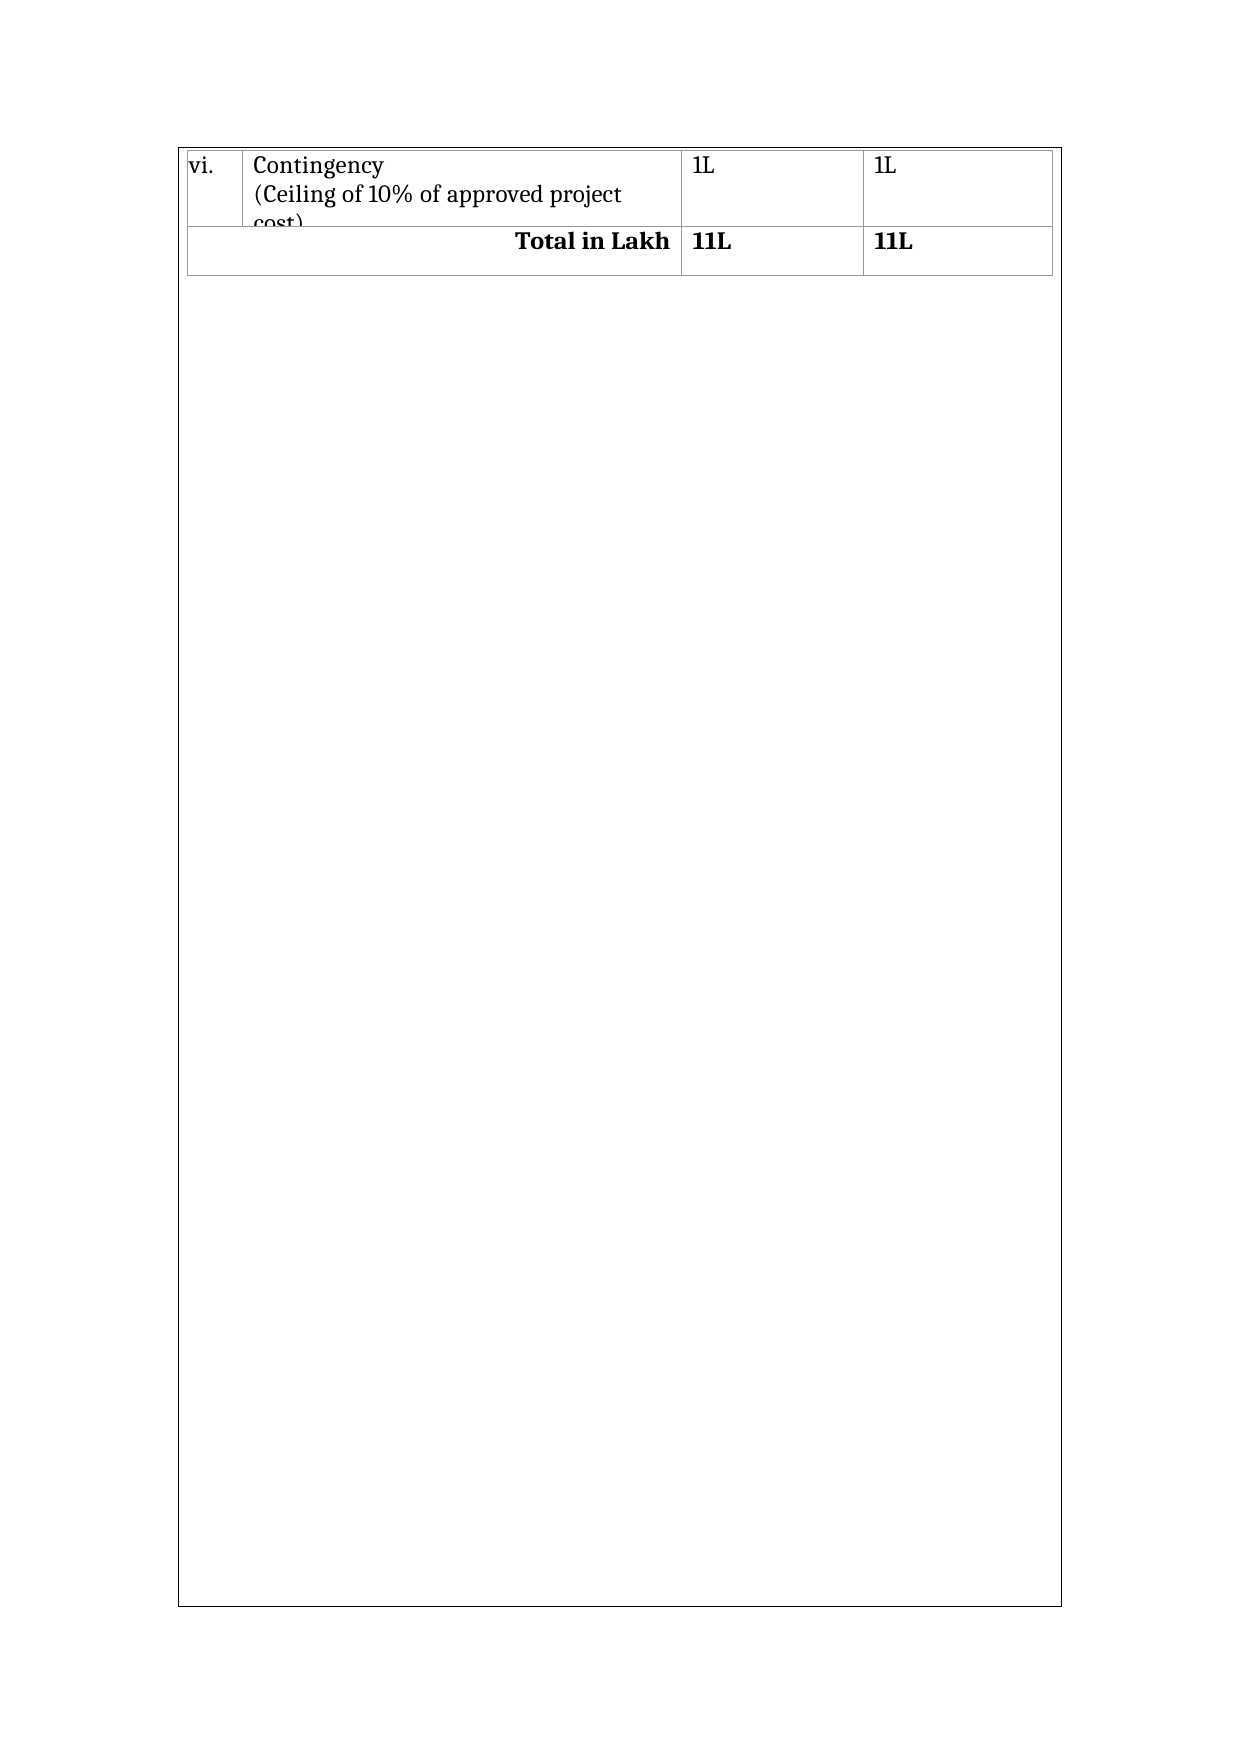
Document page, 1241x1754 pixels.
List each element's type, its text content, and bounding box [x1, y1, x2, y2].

table_cell 11L [864, 227, 1052, 275]
table_cell Total in Lakh [188, 227, 681, 275]
table_cell 11L [682, 227, 863, 275]
table_cell 1L [864, 151, 1052, 226]
table_cell Contingency (Ceiling of 10% of approved project cost) [243, 151, 681, 226]
table_cell 1L [682, 151, 863, 226]
table_cell [188, 151, 242, 226]
